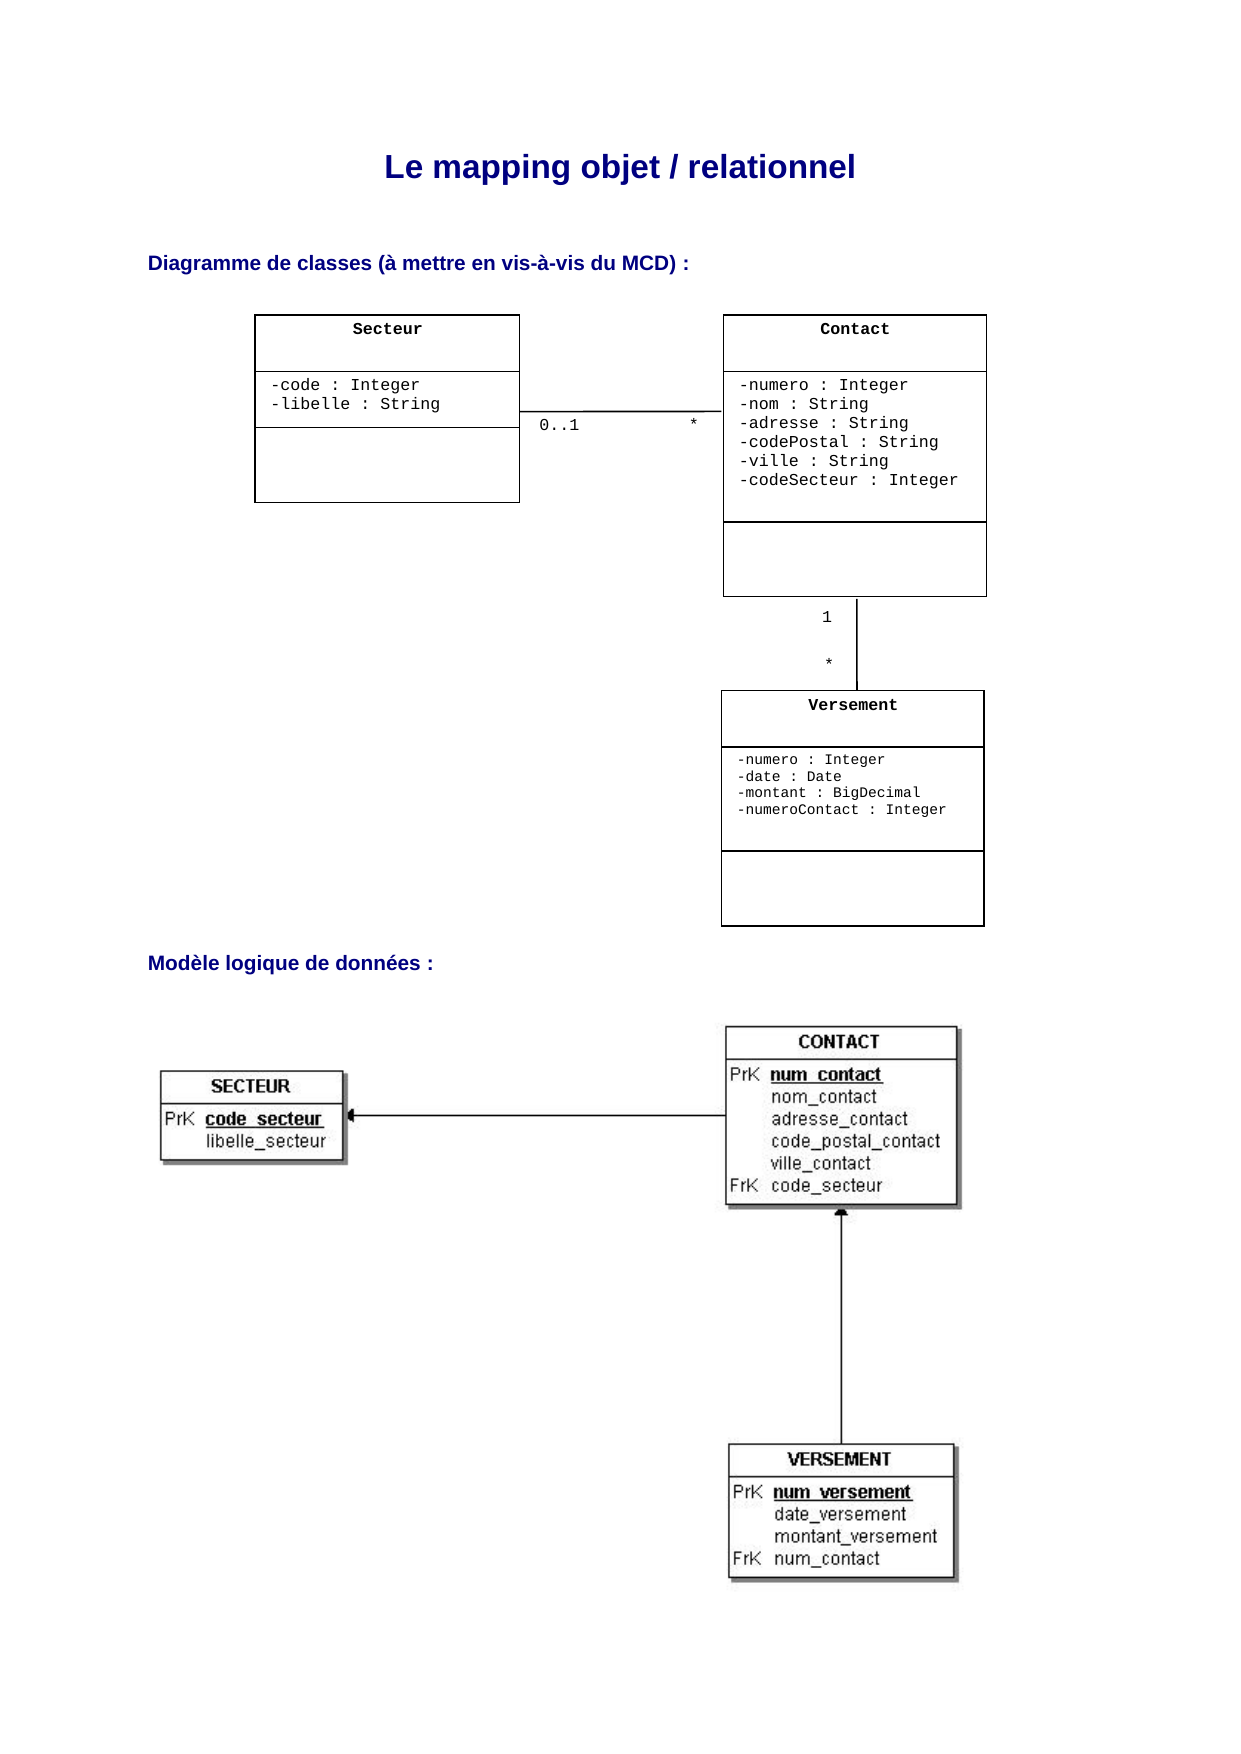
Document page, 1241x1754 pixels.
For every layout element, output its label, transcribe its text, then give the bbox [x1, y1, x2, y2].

text Modèle logique de données : [148, 951, 1093, 975]
text Le mapping objet / relationnel [148, 148, 1093, 186]
picture [147, 1001, 974, 1605]
text Diagramme de classes (à mettre en vis-à-vis du MCD) : [148, 251, 1093, 275]
